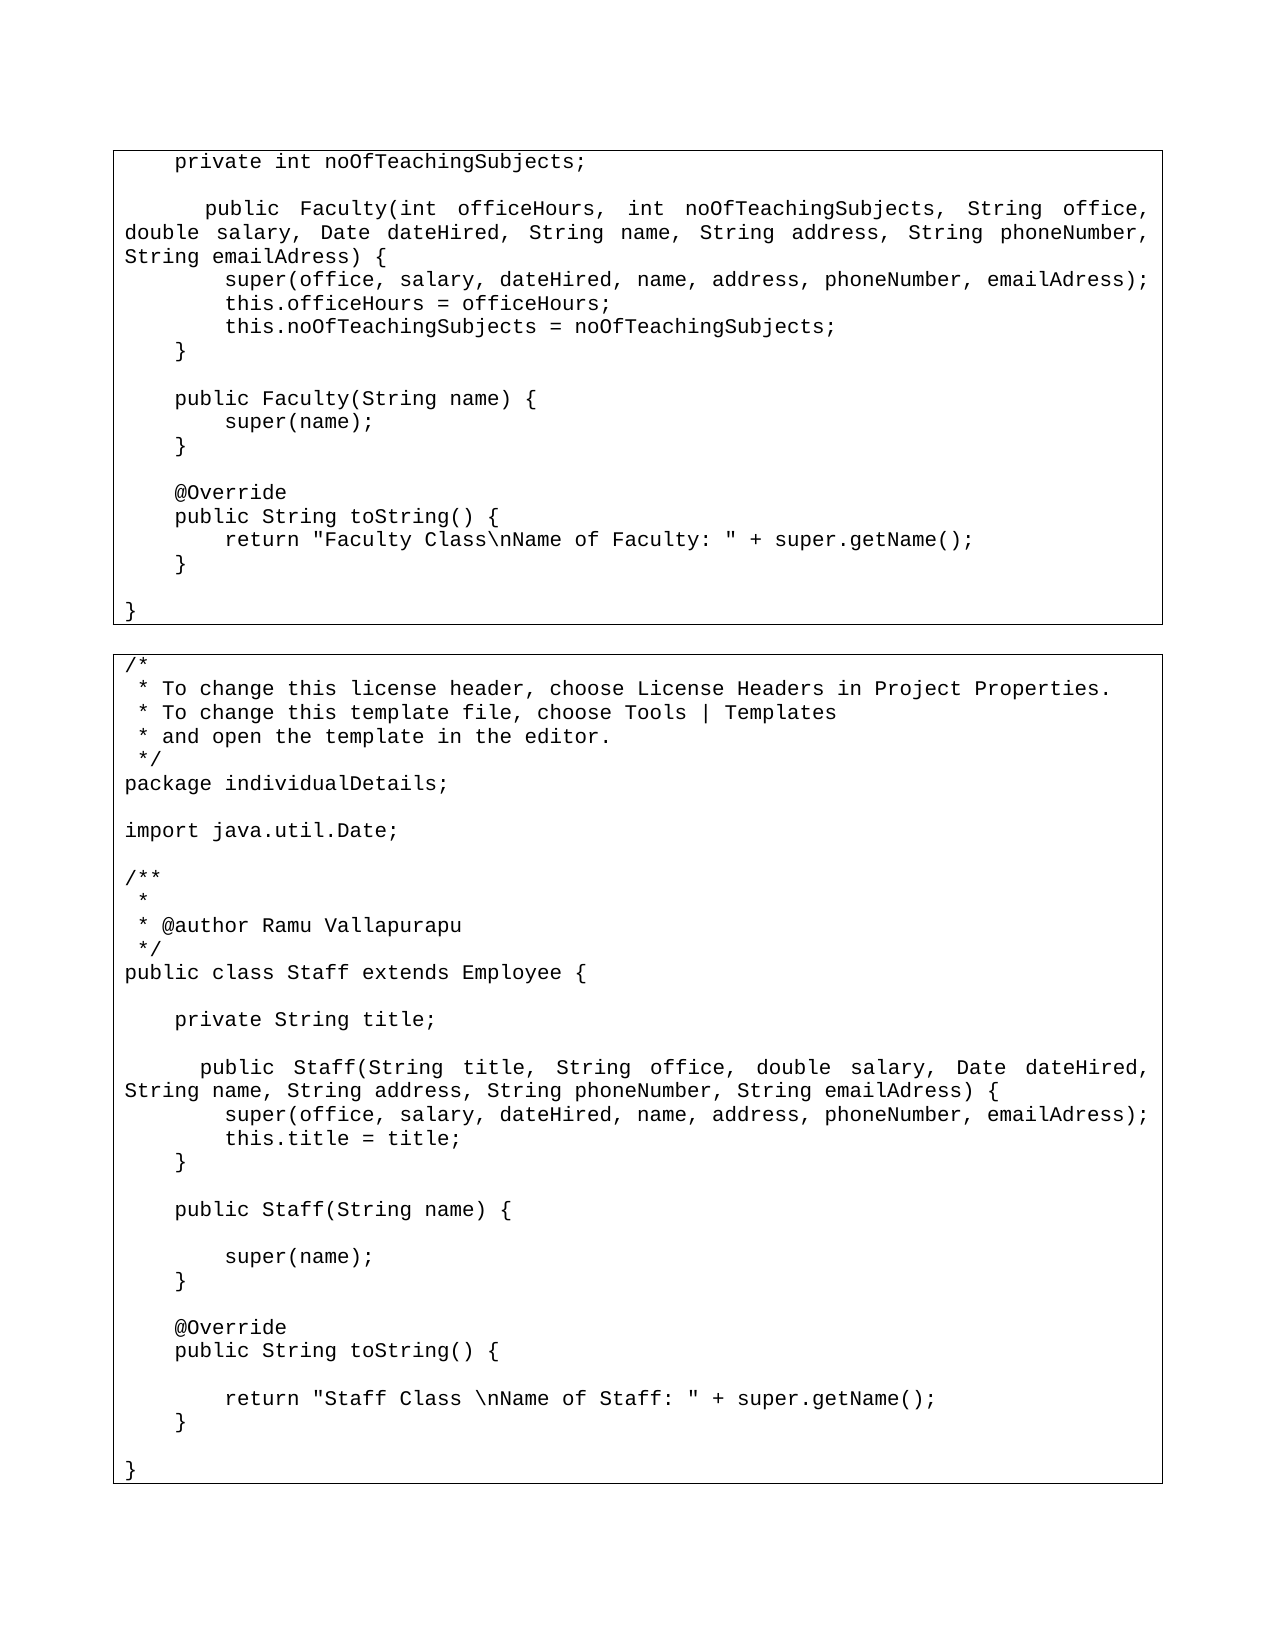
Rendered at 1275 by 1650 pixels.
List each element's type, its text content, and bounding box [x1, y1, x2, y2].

table_header /* * To change this license header, choose License Headers in Project Properties. * To change this template file, choose Tools | Templates * and open the template in the editor. */ package individualDetails; import java.util.Date; /** * * @author Ramu Vallapurapu */ public class Staff extends Employee { private String title; public Staff(String title, String office, double salary, Date dateHired, String name, String address, String phoneNumber, String emailAdress) { super(office, salary, dateHired, name, address, phoneNumber, emailAdress); this.title = title; } public Staff(String name) { super(name); } @Override public String toString() { return "Staff Class \nName of Staff: " + super.getName(); } } [114, 655, 1162, 1482]
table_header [114, 151, 1162, 624]
